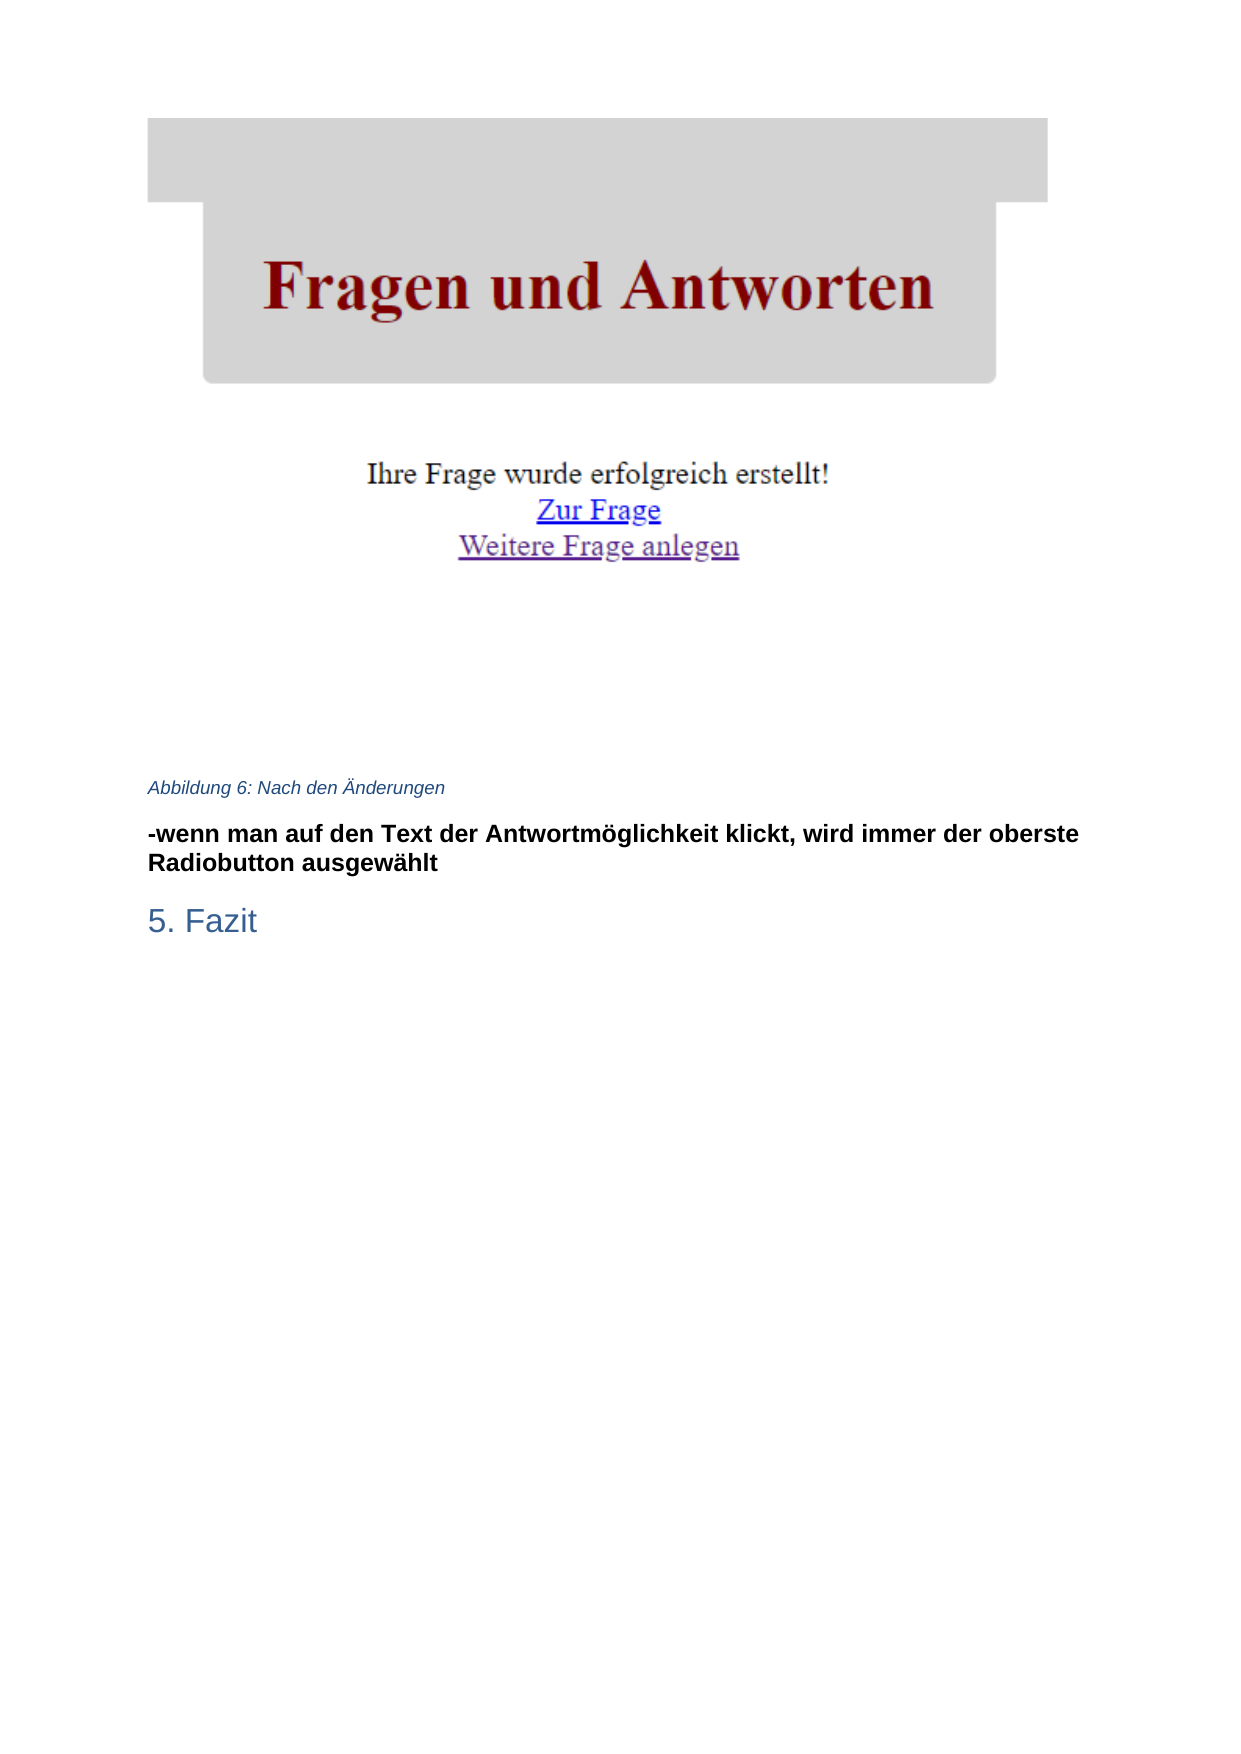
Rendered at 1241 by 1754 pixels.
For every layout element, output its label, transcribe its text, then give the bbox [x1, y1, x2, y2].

subtitle 5. Fazit [148, 901, 1092, 940]
text Abbildung 6: Nach den Änderungen [148, 776, 1092, 798]
picture [147, 118, 1048, 756]
text -wenn man auf den Text der Antwortmöglichkeit klickt, wird immer der oberste Radiobutton ausgewählt [148, 819, 1092, 876]
